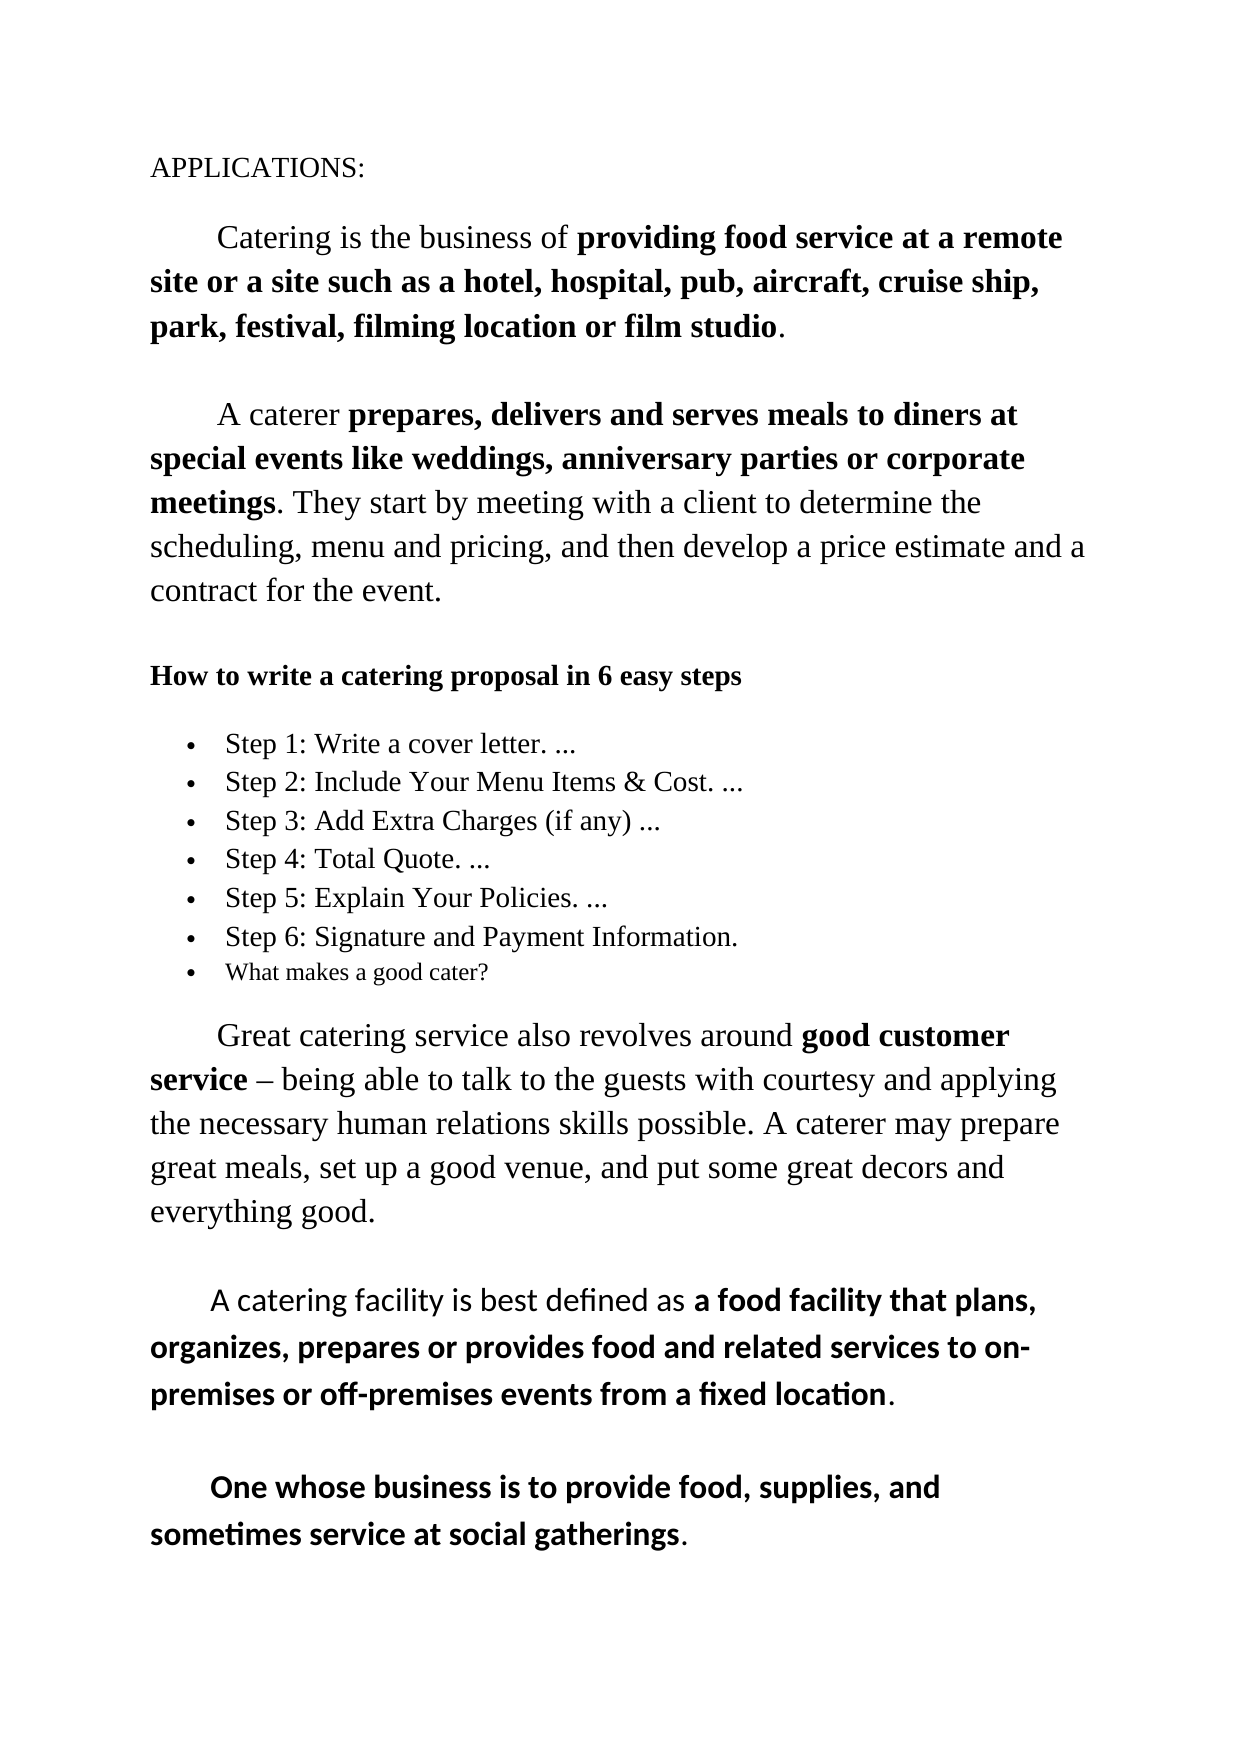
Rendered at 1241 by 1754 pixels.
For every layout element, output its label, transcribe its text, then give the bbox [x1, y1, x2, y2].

list Step 6: Signature and Payment Information. [187, 919, 1090, 952]
list Step 1: Write a cover letter. ... [187, 726, 1090, 759]
list Step 3: Add Extra Charges (if any) ... [187, 803, 1090, 837]
text A caterer prepares, delivers and serves meals to diners at special events like weddings, anniversary parties or corporate meetings. They start by meeting with a client to determine the scheduling, menu and pricing, and then develop a price estimate and a contract for the event. [150, 394, 1090, 608]
list Step 2: Include Your Menu Items & Cost. ... [187, 764, 1090, 798]
text Catering is the business of providing food service at a remote site or a site such as a hotel, hospital, pub, aircraft, cruise ship, park, festival, filming location or film studio. [150, 218, 1090, 344]
text Great catering service also revolves around good customer service – being able to talk to the guests with courtesy and applying the necessary human relations skills possible. A caterer may prepare great meals, set up a good venue, and put some great decors and everything good. [150, 1015, 1090, 1229]
text One whose business is to provide food, supplies, and sometimes service at social gatherings. [150, 1466, 1090, 1554]
list What makes a good cater? [187, 957, 1090, 986]
list Step 5: Explain Your Policies. ... [187, 880, 1090, 914]
text How to write a catering proposal in 6 easy steps [150, 658, 1090, 692]
list Step 4: Total Quote. ... [187, 842, 1090, 875]
text A catering facility is best defined as a food facility that plans, organizes, prepares or provides food and related services to on-premises or off-premises events from a fixed location. [150, 1279, 1090, 1413]
text APPLICATIONS: [150, 150, 1090, 183]
